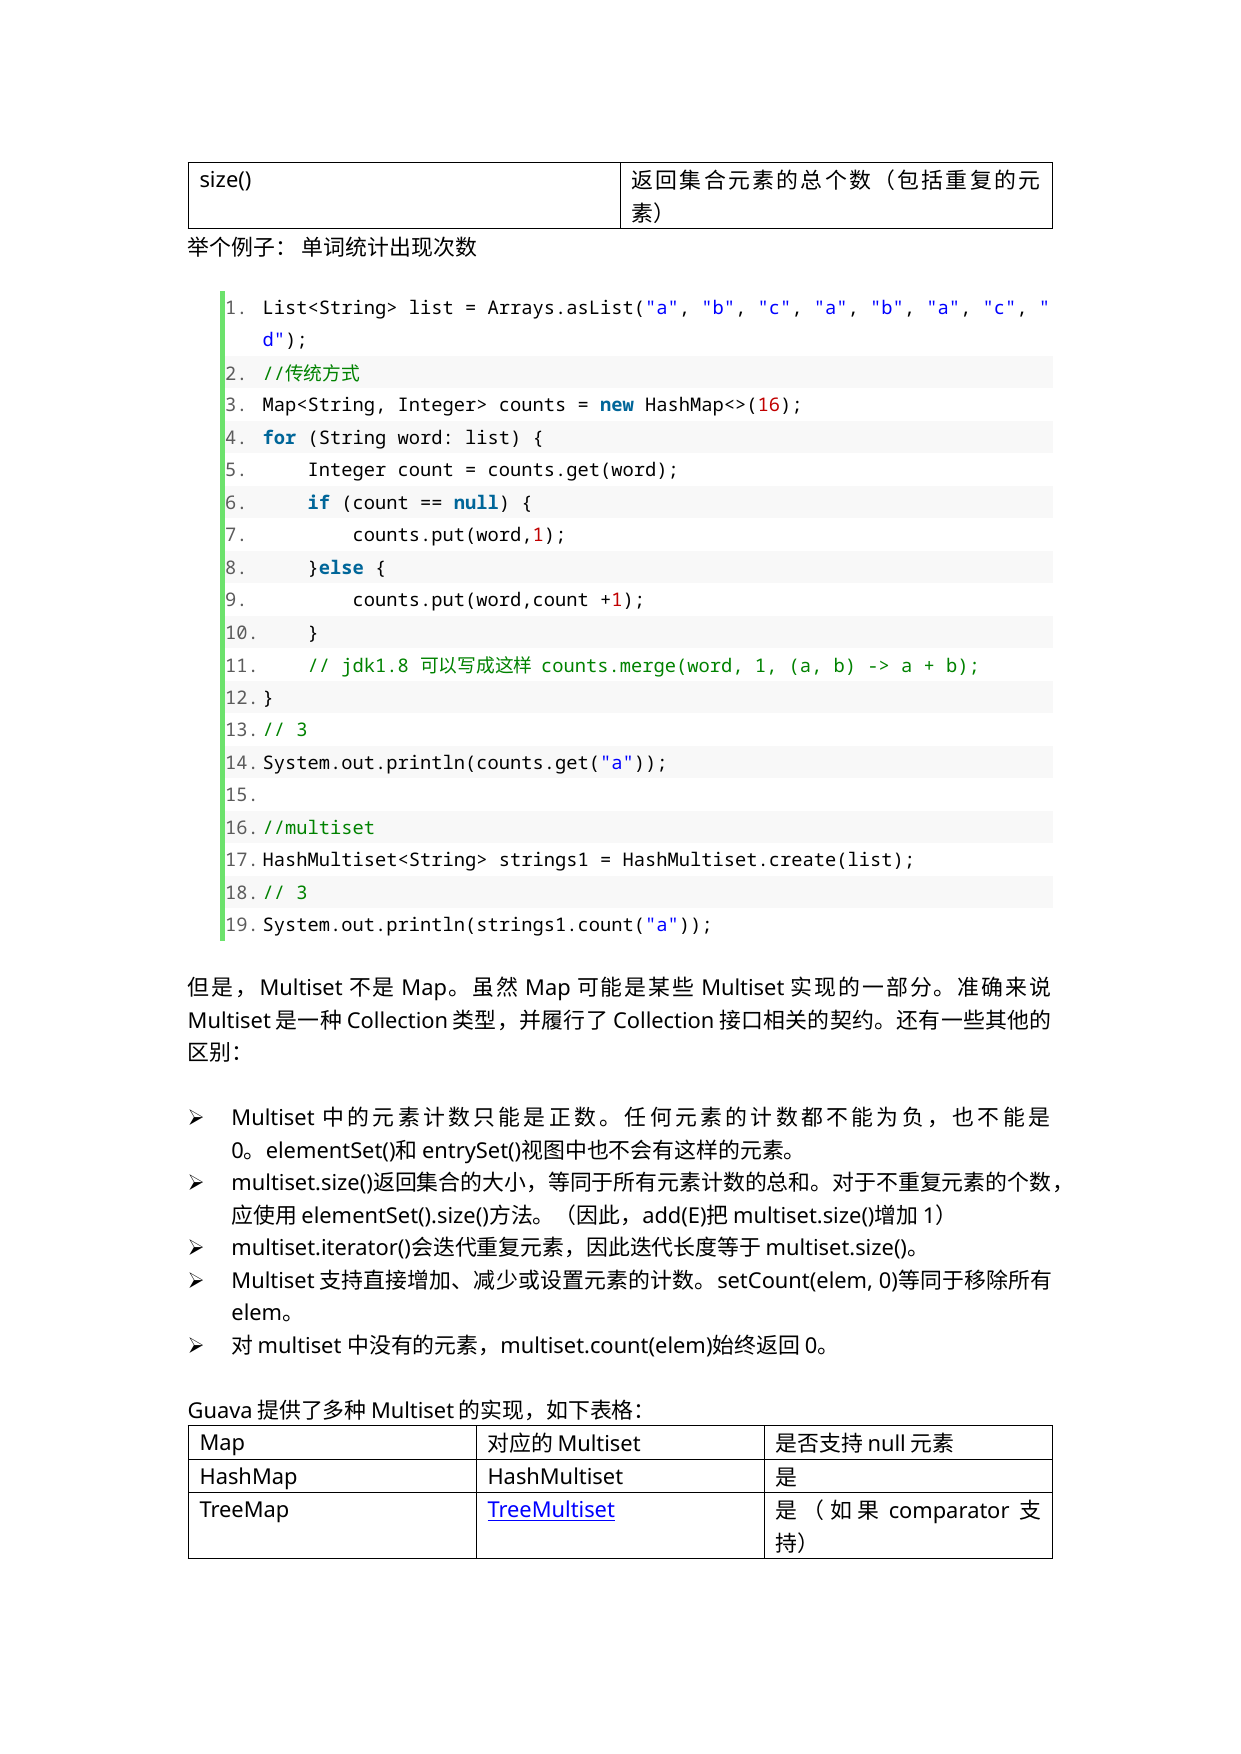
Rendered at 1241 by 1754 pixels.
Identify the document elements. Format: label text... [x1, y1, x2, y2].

list //传统方式 [225, 356, 1053, 388]
list Multiset中的元素计数只能是正数。任何元素的计数都不能为负，也不能是0。elementSet()和entrySet()视图中也不会有这样的元素。 [187, 1100, 1053, 1165]
list //multiset [225, 811, 1053, 843]
list Multiset支持直接增加、减少或设置元素的计数。setCount(elem, 0)等同于移除所有elem。 [187, 1262, 1053, 1327]
list HashMultiset<String> strings1 = HashMultiset.create(list); [225, 843, 1053, 876]
table_header Map [189, 1426, 476, 1458]
list }else { [225, 551, 1053, 583]
list } [225, 616, 1053, 648]
list multiset.size()返回集合的大小，等同于所有元素计数的总和。对于不重复元素的个数，应使用elementSet().size()方法。（因此，add(E)把multiset.size()增加1） [187, 1165, 1053, 1230]
list // 3 [225, 713, 1053, 746]
table_cell 是（如果comparator支持） [765, 1493, 1052, 1558]
table_header 对应的Multiset [477, 1426, 764, 1458]
list counts.put(word,count +1); [225, 583, 1053, 616]
list Map<String, Integer> counts = new HashMap<>(16); [225, 388, 1053, 421]
list List<String> list = Arrays.asList("a", "b", "c", "a", "b", "a", "c", "d"); [225, 291, 1053, 356]
list 对multiset 中没有的元素，multiset.count(elem)始终返回0。 [187, 1327, 1053, 1360]
table_cell HashMultiset [477, 1460, 764, 1492]
table_cell TreeMap [189, 1493, 476, 1558]
list Integer count = counts.get(word); [225, 453, 1053, 486]
table_cell 是 [765, 1460, 1052, 1492]
list if (count == null) { [225, 486, 1053, 518]
table_header 是否支持null元素 [765, 1426, 1052, 1458]
list counts.put(word,1); [225, 518, 1053, 551]
list for (String word: list) { [225, 421, 1053, 453]
text 举个例子： 单词统计出现次数 [187, 229, 1053, 262]
text Guava提供了多种Multiset的实现，如下表格： [187, 1392, 1053, 1425]
list multiset.iterator()会迭代重复元素，因此迭代长度等于multiset.size()。 [187, 1230, 1053, 1262]
text 但是，Multiset不是Map。虽然Map可能是某些Multiset实现的一部分。准确来说Multiset是一种Collection类型，并履行了Collection接口相关的契约。还有一些其他的区别： [187, 970, 1053, 1067]
list // 3 [225, 876, 1053, 908]
table_cell TreeMultiset [477, 1493, 764, 1558]
list } [225, 681, 1053, 713]
list System.out.println(strings1.count("a")); [225, 908, 1053, 941]
list System.out.println(counts.get("a")); [225, 746, 1053, 778]
table_cell HashMap [189, 1460, 476, 1492]
table_cell 返回集合元素的总个数（包括重复的元素） [621, 163, 1052, 228]
table_cell size() [189, 163, 620, 228]
list // jdk1.8 可以写成这样 counts.merge(word, 1, (a, b) -> a + b); [225, 648, 1053, 681]
